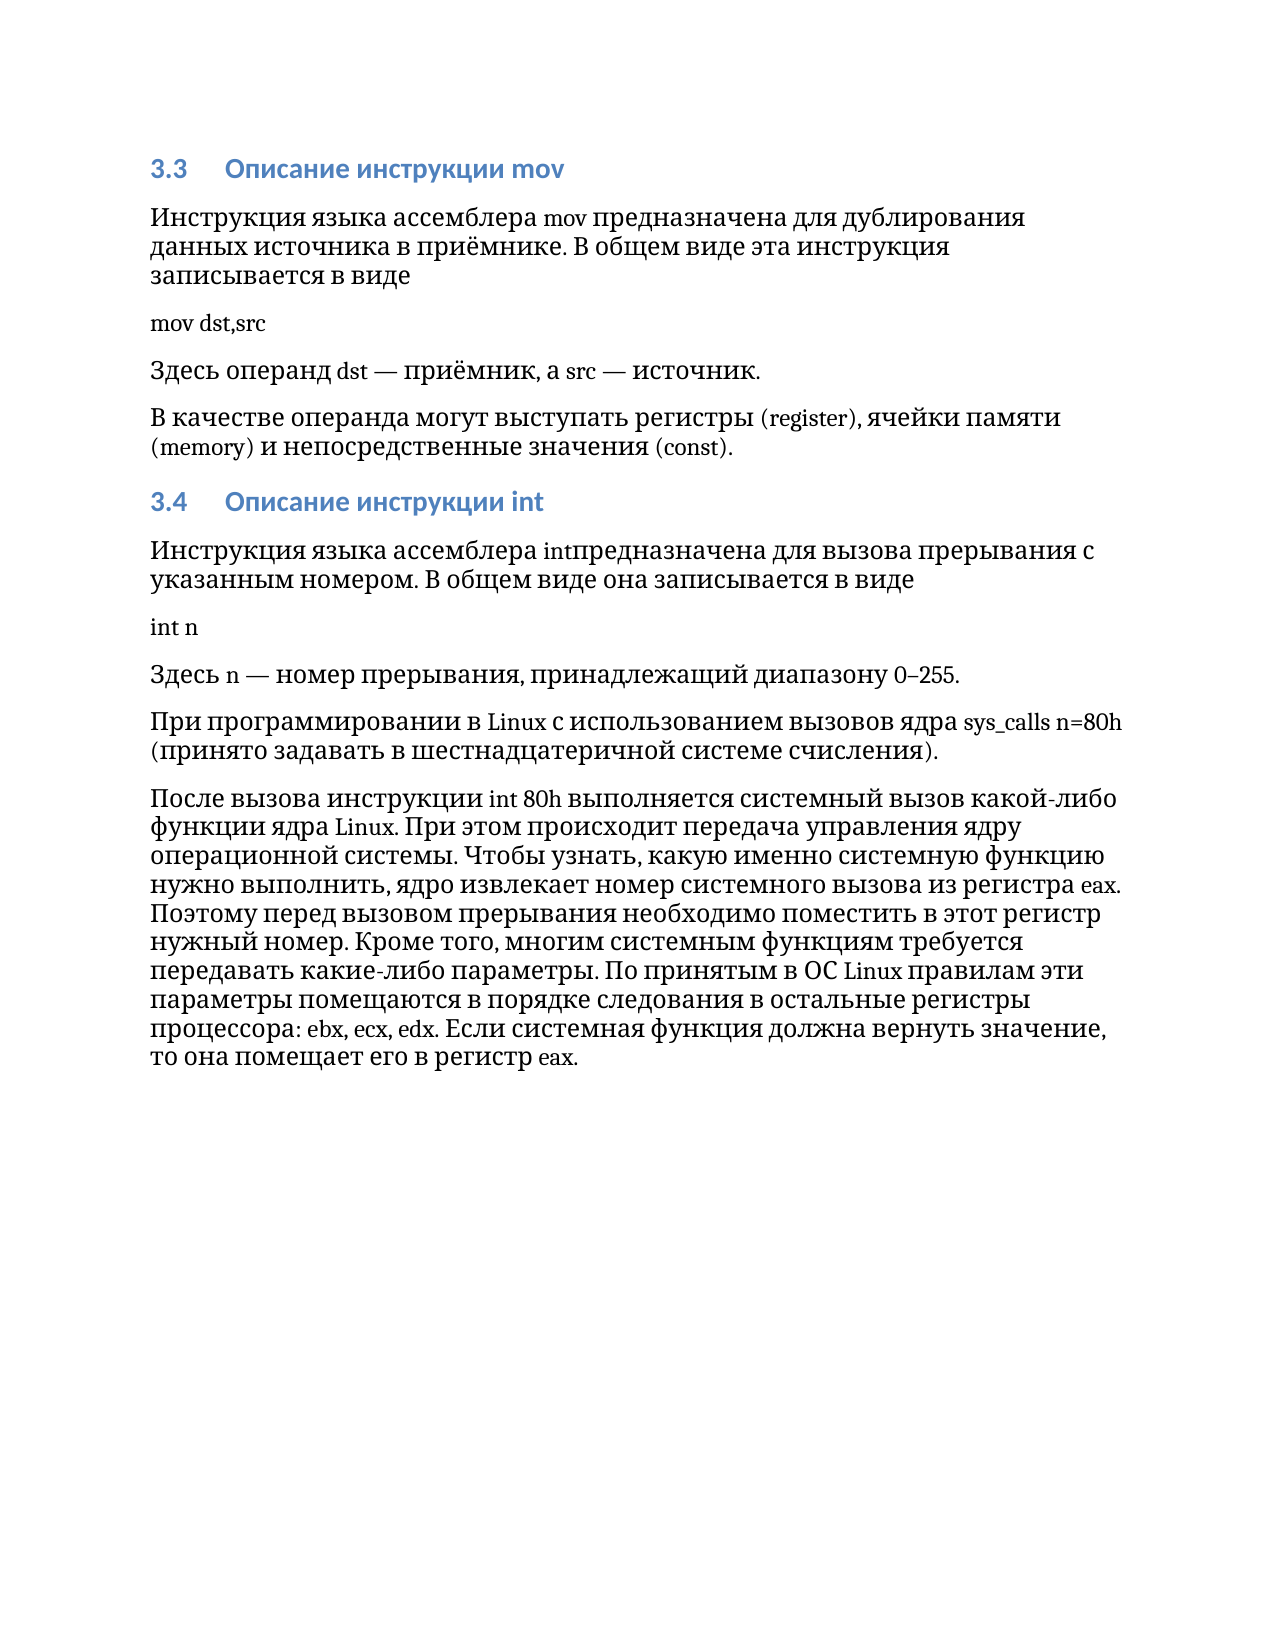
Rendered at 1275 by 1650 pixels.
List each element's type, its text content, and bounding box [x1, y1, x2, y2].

text mov dst,src [150, 309, 1125, 338]
subtitle 3.3 Описание инструкции mov [150, 150, 1125, 186]
text Здесь операнд dst — приёмник, а src — источник. [150, 357, 1125, 386]
text После вызова инструкции int 80h выполняется системный вызов какой-либо функции ядра Linux. При этом происходит передача управления ядру операционной системы. Чтобы узнать, какую именно системную функцию нужно выполнить, ядро извлекает номер системного вызова из регистра eax. Поэтому перед вызовом прерывания необходимо поместить в этот регистр нужный номер. Кроме того, многим системным функциям требуется передавать какие-либо параметры. По принятым в ОС Linux правилам эти параметры помещаются в порядке следования в остальные регистры процессора: ebx, ecx, edx. Если системная функция должна вернуть значение, то она помещает его в регистр eax. [150, 784, 1125, 1072]
text Здесь n — номер прерывания, принадлежащий диапазону 0–255. [150, 661, 1125, 689]
text Инструкция языка ассемблера mov предназначена для дублирования данных источника в приёмнике. В общем виде эта инструкция записывается в виде [150, 204, 1125, 291]
subtitle 3.4 Описание инструкции int [150, 483, 1125, 518]
text Инструкция языка ассемблера intпредназначена для вызова прерывания с указанным номером. В общем виде она записывается в виде [150, 537, 1125, 594]
text При программировании в Linux с использованием вызовов ядра sys_calls n=80h (принято задавать в шестнадцатеричной системе счисления). [150, 708, 1125, 766]
text В качестве операнда могут выступать регистры (register), ячейки памяти (memory) и непосредственные значения (const). [150, 404, 1125, 462]
text int n [150, 613, 1125, 642]
